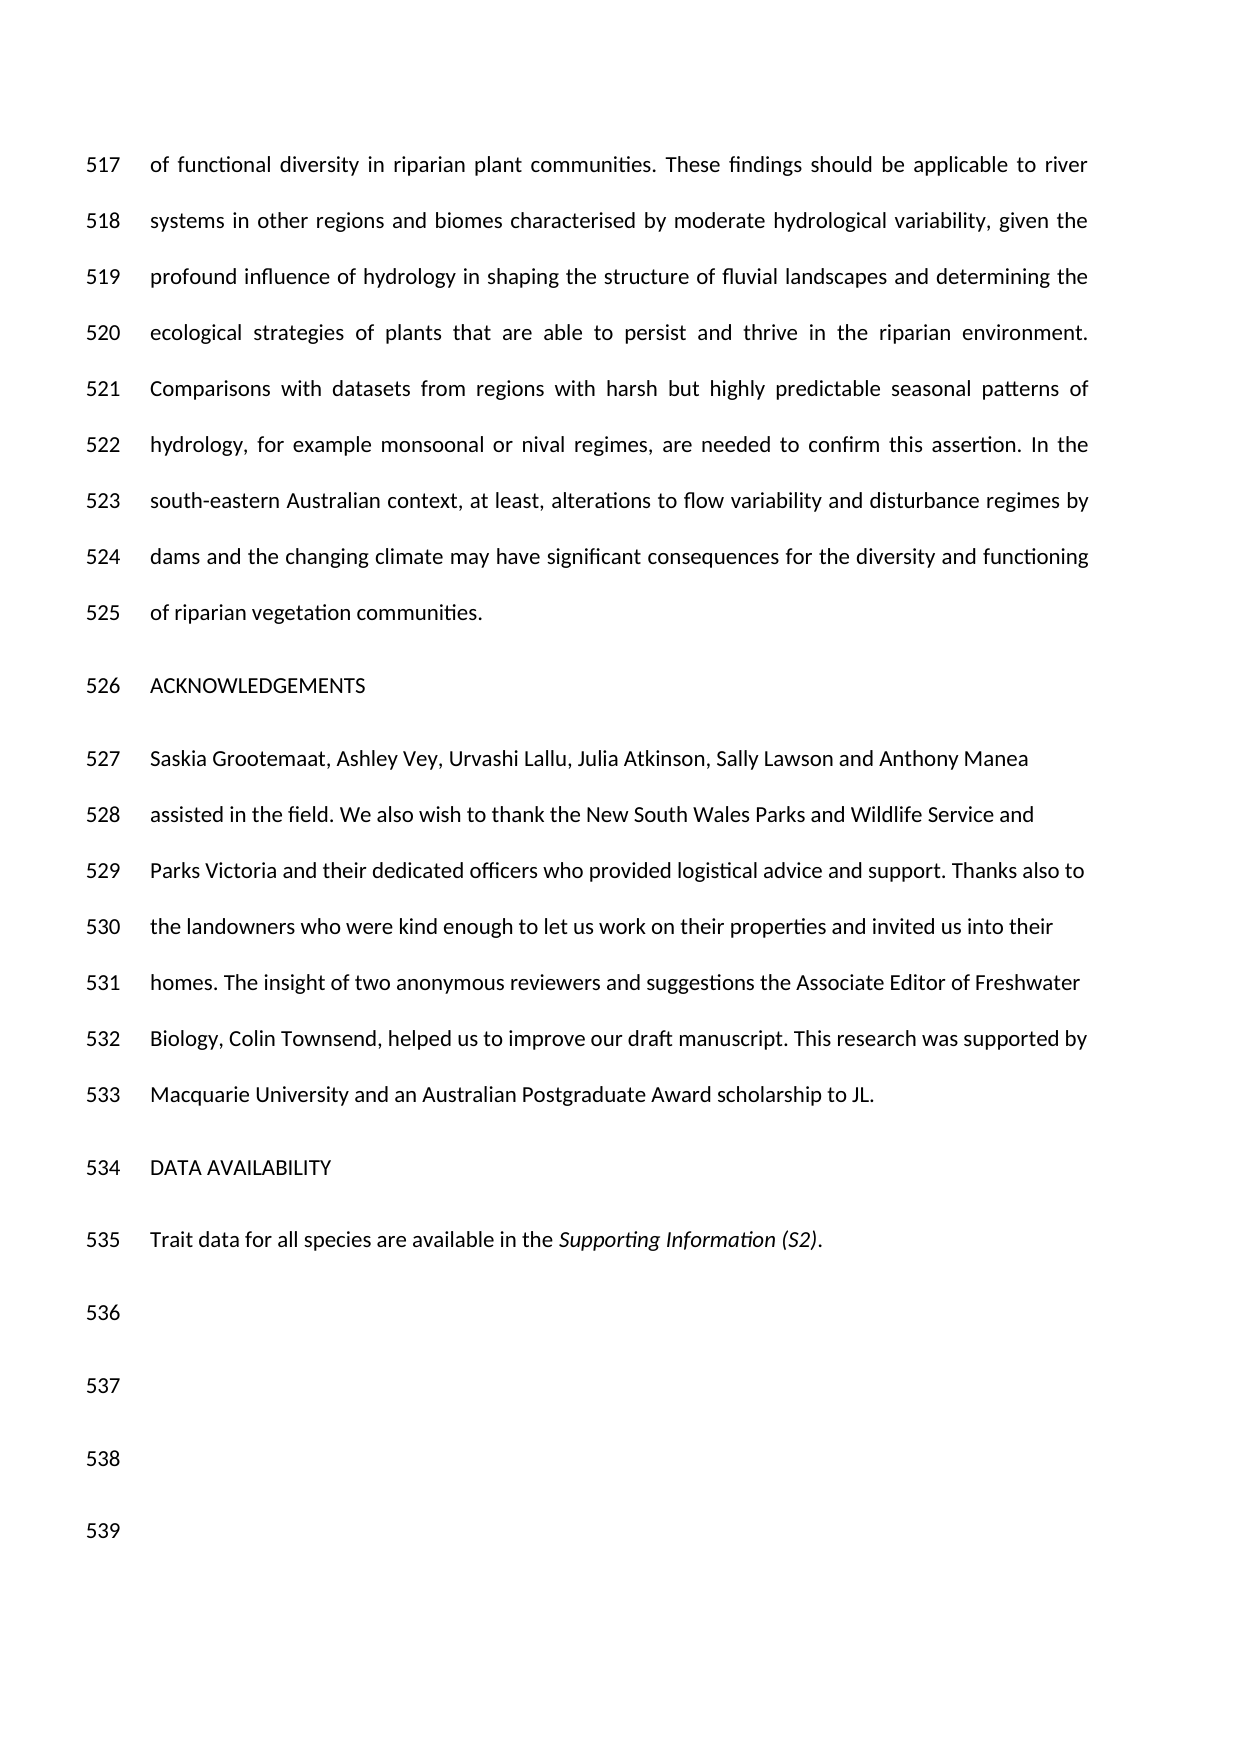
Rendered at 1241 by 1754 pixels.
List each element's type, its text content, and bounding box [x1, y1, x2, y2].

text Saskia Grootemaat, Ashley Vey, Urvashi Lallu, Julia Atkinson, Sally Lawson and Anthony Manea assisted in the field. We also wish to thank the New South Wales Parks and Wildlife Service and Parks Victoria and their dedicated officers who provided logistical advice and support. Thanks also to the landowners who were kind enough to let us work on their properties and invited us into their homes. The insight of two anonymous reviewers and suggestions the Associate Editor of Freshwater Biology, Colin Townsend, helped us to improve our draft manuscript. This research was supported by Macquarie University and an Australian Postgraduate Award scholarship to JL. [150, 744, 1090, 1108]
text ACKNOWLEDGEMENTS [150, 671, 1090, 699]
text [150, 150, 1090, 626]
text Trait data for all species are available in the Supporting Information (S2). [150, 1225, 1090, 1253]
text DATA AVAILABILITY [150, 1153, 1090, 1181]
